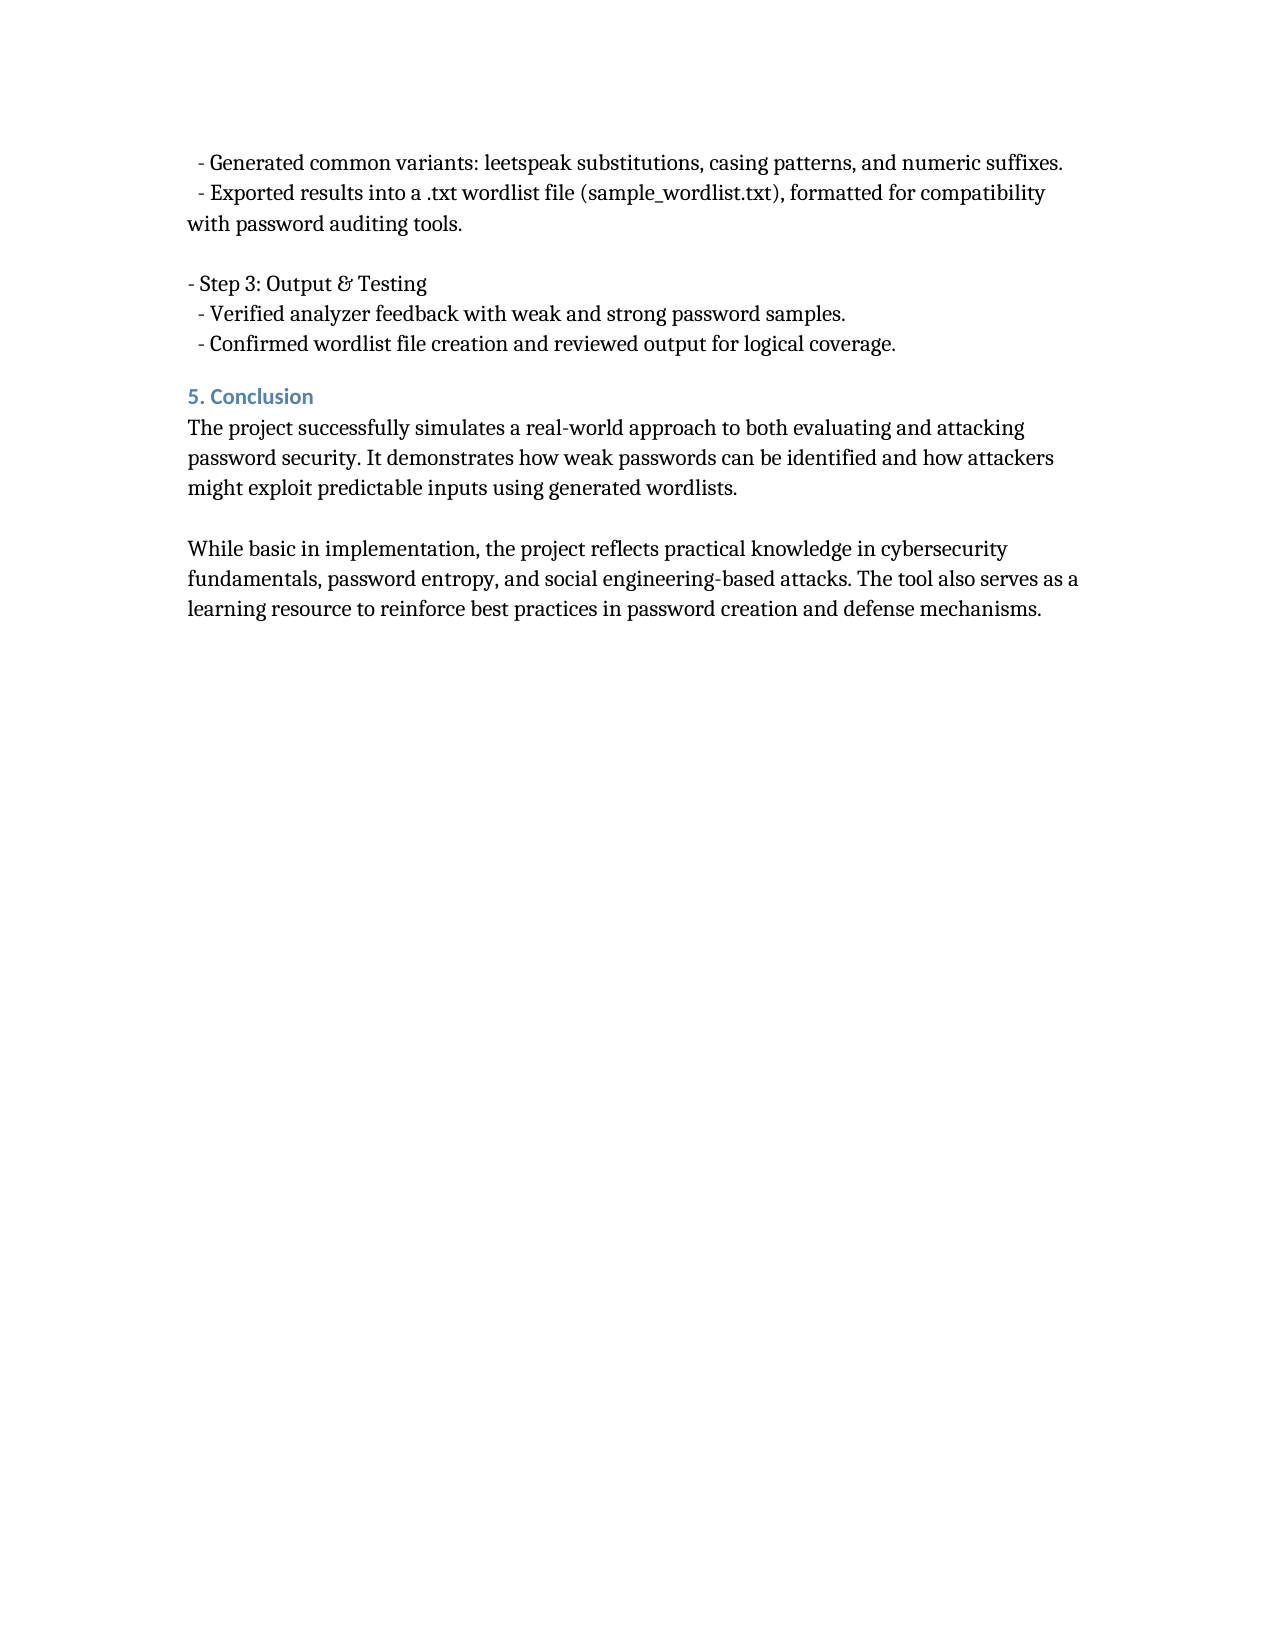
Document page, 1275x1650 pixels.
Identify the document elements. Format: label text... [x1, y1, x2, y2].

text The project successfully simulates a real-world approach to both evaluating and attacking password security. It demonstrates how weak passwords can be identified and how attackers might exploit predictable inputs using generated wordlists. While basic in implementation, the project reflects practical knowledge in cybersecurity fundamentals, password entropy, and social engineering-based attacks. The tool also serves as a learning resource to reinforce best practices in password creation and defense mechanisms. [187, 414, 1087, 622]
subtitle 5. Conclusion [187, 382, 1087, 410]
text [187, 150, 1087, 358]
